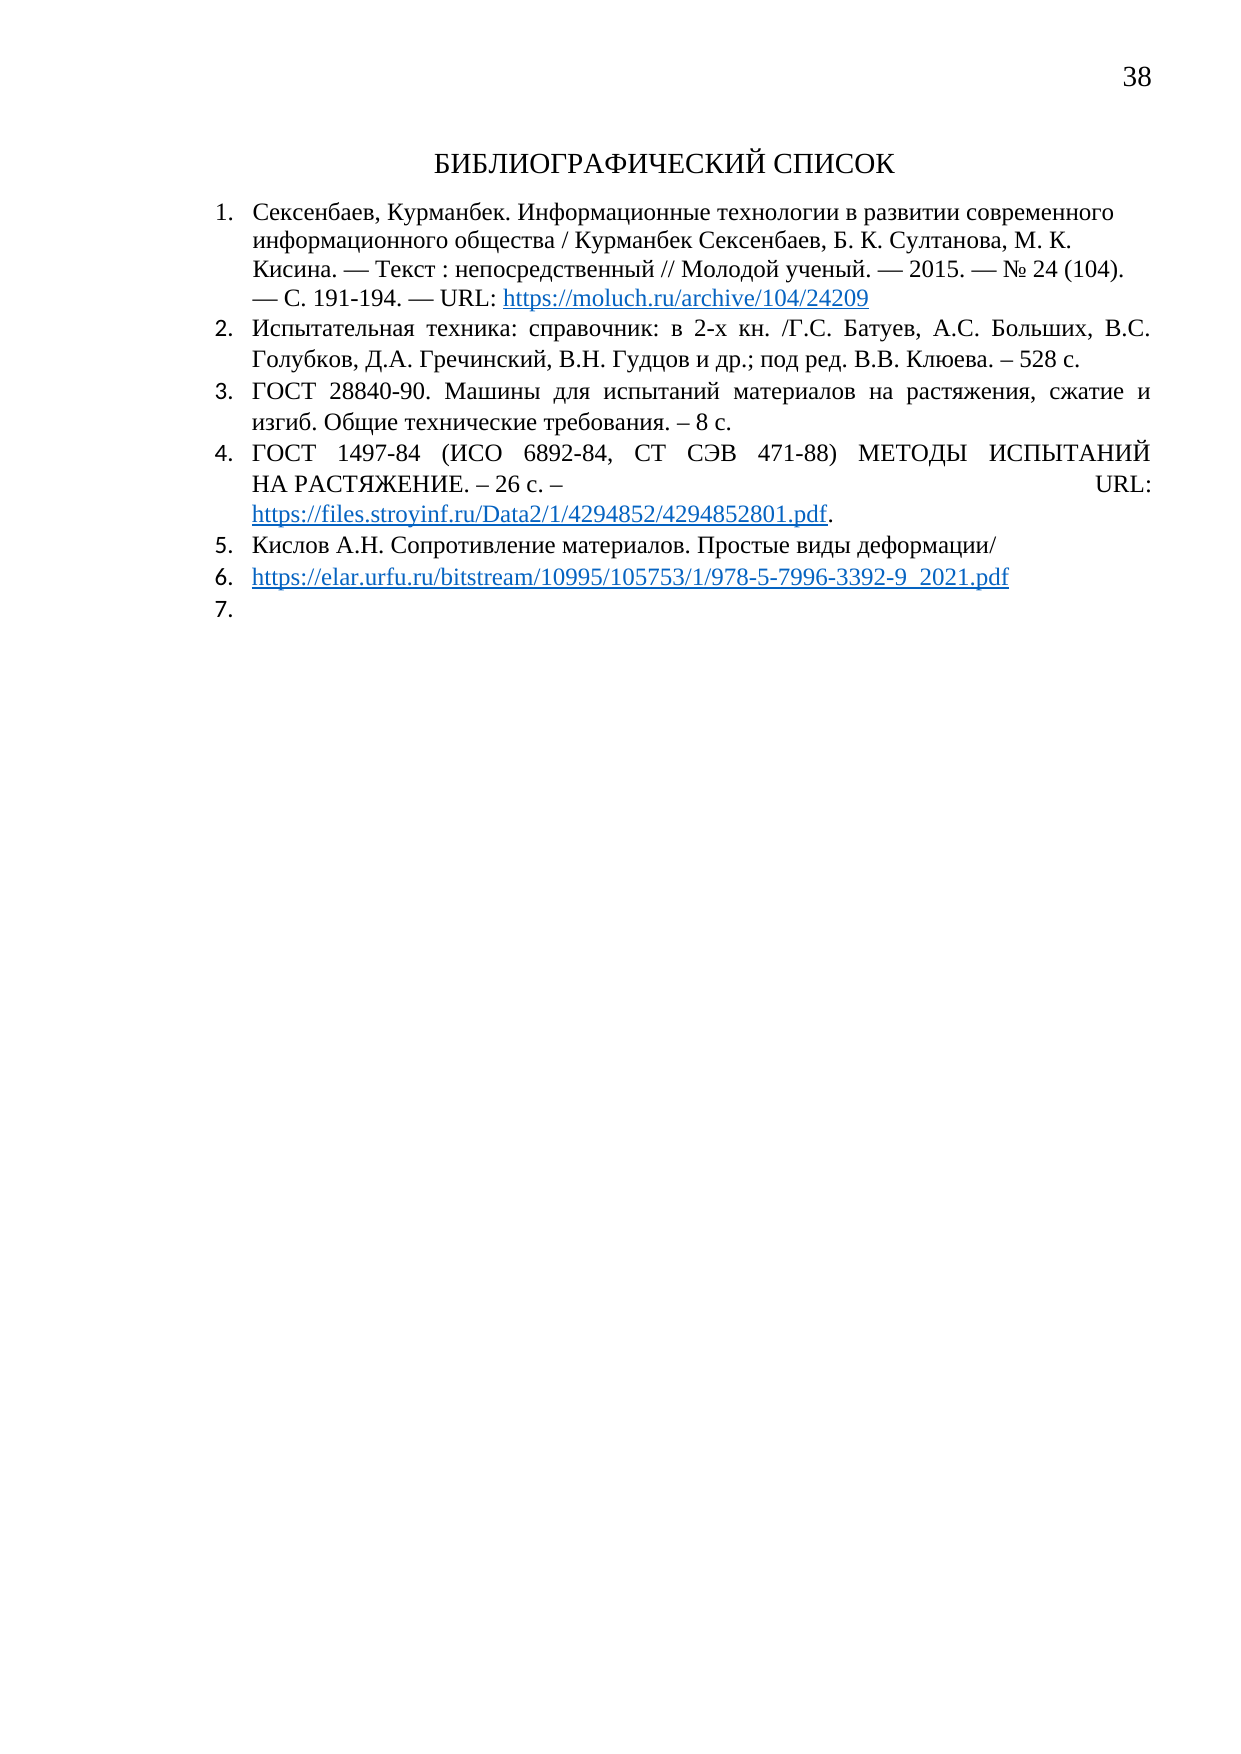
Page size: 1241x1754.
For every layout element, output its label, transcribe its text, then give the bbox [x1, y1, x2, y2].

list ГОСТ 1497-84 (ИСО 6892-84, СТ СЭВ 471-88) МЕТОДЫ ИСПЫТАНИЙ НА РАСТЯЖЕНИЕ. – 26 с. – URL: https://files.stroyinf.ru/Data2/1/4294852/4294852801.pdf. [214, 437, 1152, 528]
list https://elar.urfu.ru/bitstream/10995/105753/1/978-5-7996-3392-9_2021.pdf [214, 562, 1152, 592]
subtitle БИБЛИОГРАФИЧЕСКИЙ СПИСОК [177, 146, 1152, 180]
list Испытательная техника: справочник: в 2-х кн. /Г.С. Батуев, А.С. Больших, В.С. Голубков, Д.А. Гречинский, В.Н. Гудцов и др.; под ред. В.В. Клюева. – 528 с. [214, 312, 1152, 373]
list Кислов А.Н. Сопротивление материалов. Простые виды деформации/ [214, 529, 1152, 560]
list Сексенбаев, Курманбек. Информационные технологии в развитии современного информационного общества / Курманбек Сексенбаев, Б. К. Султанова, М. К. Кисина. — Текст : непосредственный // Молодой ученый. — 2015. — № 24 (104). — С. 191-194. — URL: https://moluch.ru/archive/104/24209 [215, 197, 1152, 312]
list ГОСТ 28840-90. Машины для испытаний материалов на растяжения, сжатие и изгиб. Общие технические требования. – 8 с. [214, 376, 1152, 436]
